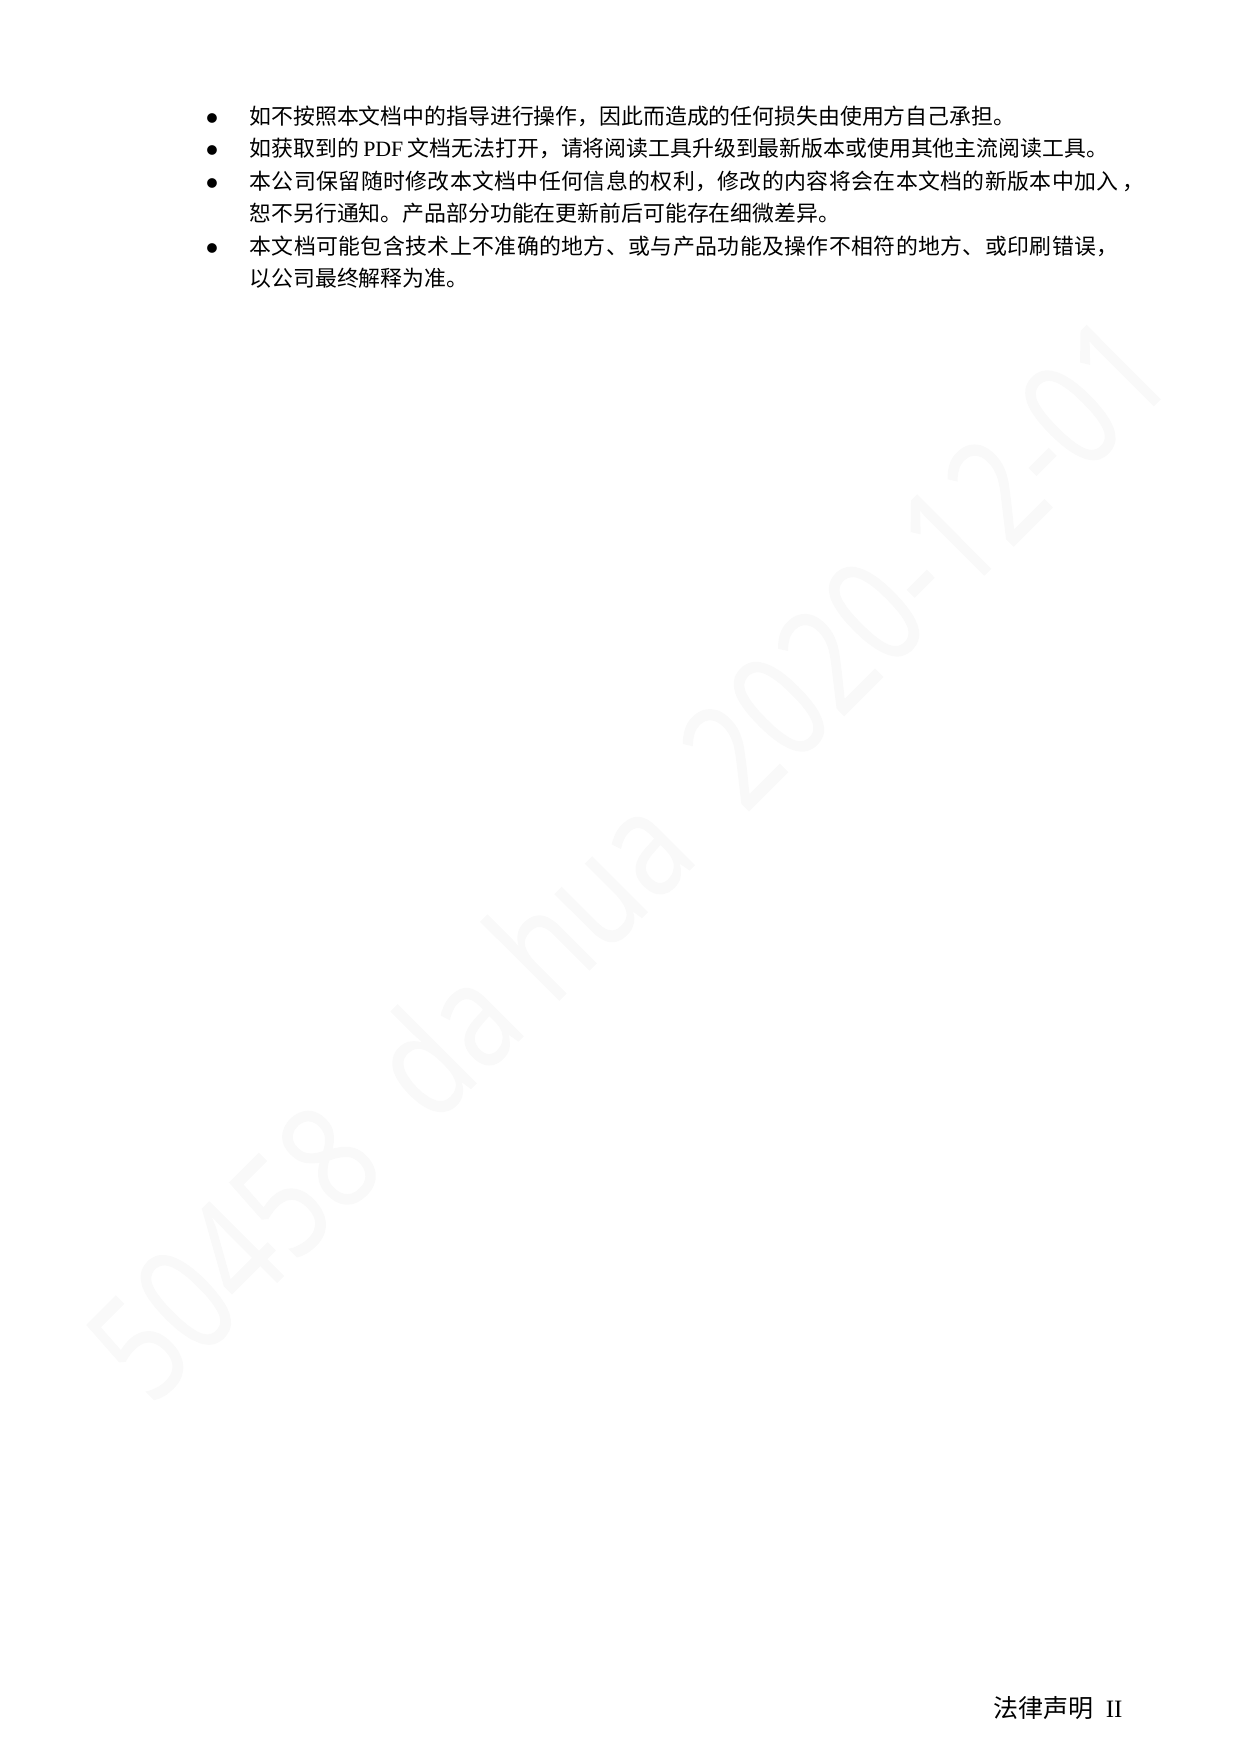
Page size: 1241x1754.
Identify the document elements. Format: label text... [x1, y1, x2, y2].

text 本公司保留随时修改本文档中任何信息的权利，修改的内容将会在本文档的新版本中加入，恕不另行通知。产品部分功能在更新前后可能存在细微差异。 [206, 163, 1122, 228]
text 如不按照本文档中的指导进行操作，因此而造成的任何损失由使用方自己承担。 [206, 98, 1122, 131]
text 本文档可能包含技术上不准确的地方、或与产品功能及操作不相符的地方、或印刷错误，以公司最终解释为准。 [206, 228, 1122, 293]
text 如获取到的PDF文档无法打开，请将阅读工具升级到最新版本或使用其他主流阅读工具。 [206, 131, 1122, 163]
